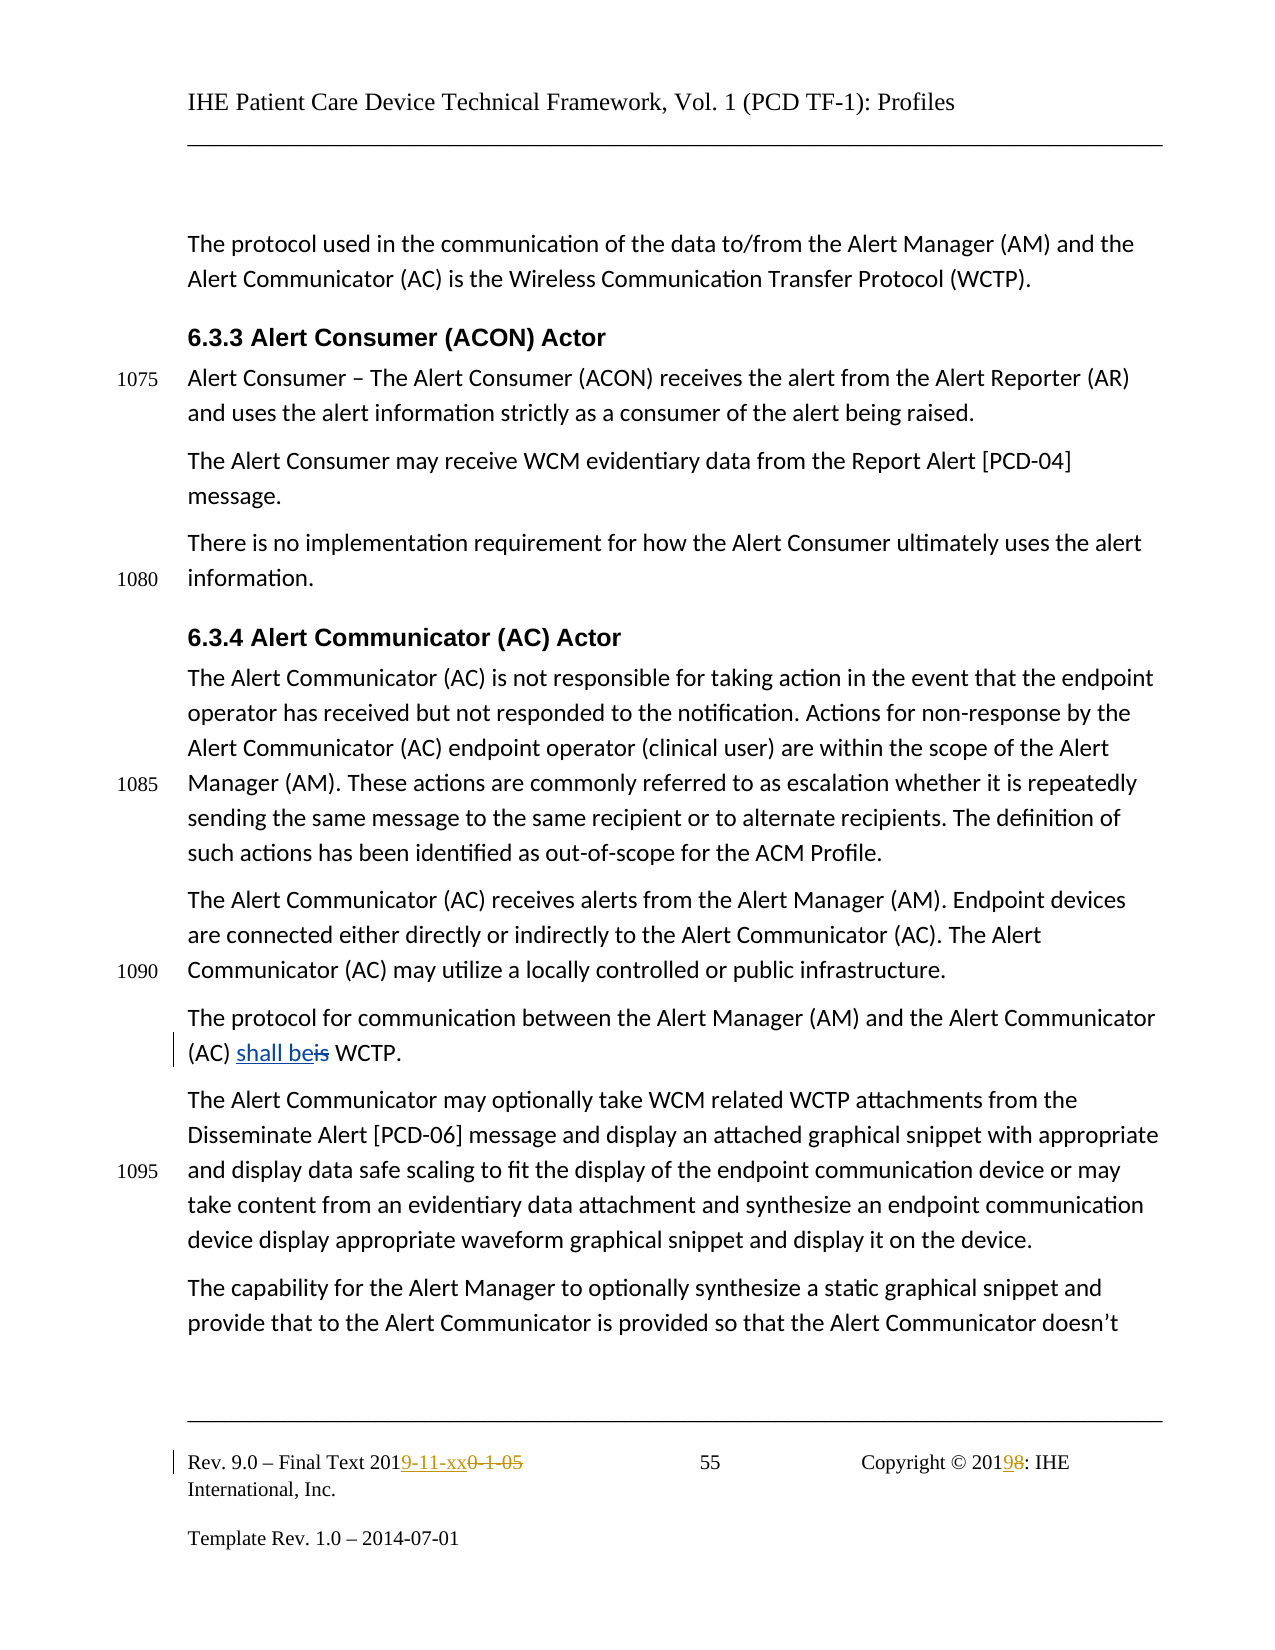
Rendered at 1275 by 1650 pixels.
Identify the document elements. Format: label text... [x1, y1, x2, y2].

text There is no implementation requirement for how the Alert Consumer ultimately uses the alert information. [187, 527, 1162, 593]
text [187, 1272, 1162, 1337]
text The Alert Consumer may receive WCM evidentiary data from the Report Alert [PCD-04] message. [187, 445, 1162, 511]
text The protocol for communication between the Alert Manager (AM) and the Alert Communicator (AC) WCTP. [187, 1002, 1162, 1067]
text The Alert Communicator (AC) is not responsible for taking action in the event that the endpoint operator has received but not responded to the notification. Actions for non-response by the Alert Communicator (AC) endpoint operator (clinical user) are within the scope of the Alert Manager (AM). These actions are commonly referred to as escalation whether it is repeatedly sending the same message to the same recipient or to alternate recipients. The definition of such actions has been identified as out-of-scope for the ACM Profile. [187, 662, 1162, 867]
text The Alert Communicator may optionally take WCM related WCTP attachments from the Disseminate Alert [PCD-06] message and display an attached graphical snippet with appropriate and display data safe scaling to fit the display of the endpoint communication device or may take content from an evidentiary data attachment and synthesize an endpoint communication device display appropriate waveform graphical snippet and display it on the device. [187, 1084, 1162, 1255]
text The protocol used in the communication of the data to/from the Alert Manager (AM) and the Alert Communicator (AC) is the Wireless Communication Transfer Protocol (WCTP). [187, 228, 1162, 294]
subtitle Alert Communicator (AC) Actor [187, 622, 1162, 651]
text The Alert Communicator (AC) receives alerts from the Alert Manager (AM). Endpoint devices are connected either directly or indirectly to the Alert Communicator (AC). The Alert Communicator (AC) may utilize a locally controlled or public infrastructure. [187, 884, 1162, 985]
subtitle Alert Consumer (ACON) Actor [187, 323, 1162, 352]
text Alert Consumer – The Alert Consumer (ACON) receives the alert from the Alert Reporter (AR) and uses the alert information strictly as a consumer of the alert being raised. [187, 362, 1162, 428]
